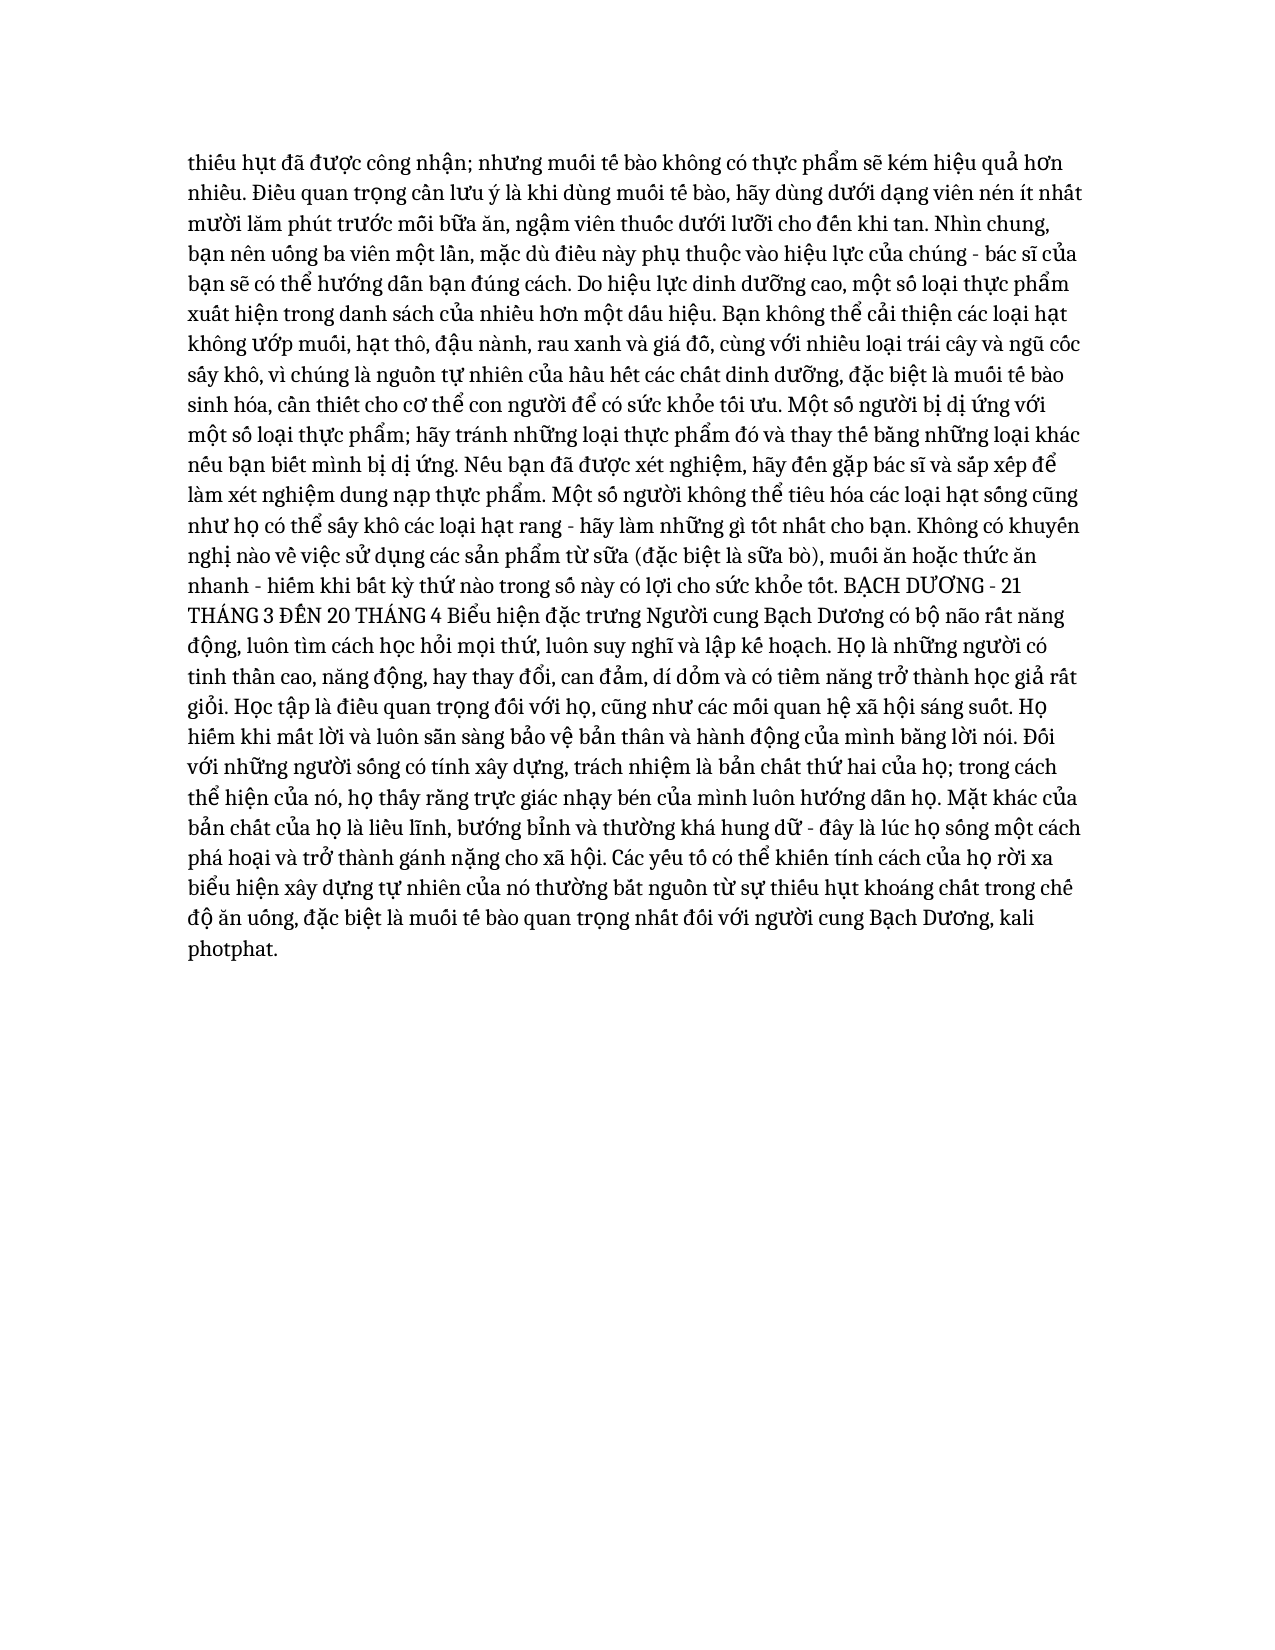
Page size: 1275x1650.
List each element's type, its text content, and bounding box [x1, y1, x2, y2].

text thiếu hụt đã được công nhận; nhưng muối tế bào không có thực phẩm sẽ kém hiệu quả hơn nhiều. Điều quan trọng cần lưu ý là khi dùng muối tế bào, hãy dùng dưới dạng viên nén ít nhất mười lăm phút trước mỗi bữa ăn, ngậm viên thuốc dưới lưỡi cho đến khi tan. Nhìn chung, bạn nên uống ba viên một lần, mặc dù điều này phụ thuộc vào hiệu lực của chúng - bác sĩ của bạn sẽ có thể hướng dẫn bạn đúng cách. Do hiệu lực dinh dưỡng cao, một số loại thực phẩm xuất hiện trong danh sách của nhiều hơn một dấu hiệu. Bạn không thể cải thiện các loại hạt không ướp muối, hạt thô, đậu nành, rau xanh và giá đỗ, cùng với nhiều loại trái cây và ngũ cốc sấy khô, vì chúng là nguồn tự nhiên của hầu hết các chất dinh dưỡng, đặc biệt là muối tế bào sinh hóa, cần thiết cho cơ thể con người để có sức khỏe tối ưu. Một số người bị dị ứng với một số loại thực phẩm; hãy tránh những loại thực phẩm đó và thay thế bằng những loại khác nếu bạn biết mình bị dị ứng. Nếu bạn đã được xét nghiệm, hãy đến gặp bác sĩ và sắp xếp để làm xét nghiệm dung nạp thực phẩm. Một số người không thể tiêu hóa các loại hạt sống cũng như họ có thể sấy khô các loại hạt rang - hãy làm những gì tốt nhất cho bạn. Không có khuyến nghị nào về việc sử dụng các sản phẩm từ sữa (đặc biệt là sữa bò), muối ăn hoặc thức ăn nhanh - hiếm khi bất kỳ thứ nào trong số này có lợi cho sức khỏe tốt. BẠCH DƯƠNG - 21 THÁNG 3 ĐẾN 20 THÁNG 4 Biểu hiện đặc trưng Người cung Bạch Dương có bộ não rất năng động, luôn tìm cách học hỏi mọi thứ, luôn suy nghĩ và lập kế hoạch. Họ là những người có tinh thần cao, năng động, hay thay đổi, can đảm, dí dỏm và có tiềm năng trở thành học giả rất giỏi. Học tập là điều quan trọng đối với họ, cũng như các mối quan hệ xã hội sáng suốt. Họ hiếm khi mất lời và luôn sẵn sàng bảo vệ bản thân và hành động của mình bằng lời nói. Đối với những người sống có tính xây dựng, trách nhiệm là bản chất thứ hai của họ; trong cách thể hiện của nó, họ thấy rằng trực giác nhạy bén của mình luôn hướng dẫn họ. Mặt khác của bản chất của họ là liều lĩnh, bướng bỉnh và thường khá hung dữ - đây là lúc họ sống một cách phá hoại và trở thành gánh nặng cho xã hội. Các yếu tố có thể khiến tính cách của họ rời xa biểu hiện xây dựng tự nhiên của nó thường bắt nguồn từ sự thiếu hụt khoáng chất trong chế độ ăn uống, đặc biệt là muối tế bào quan trọng nhất đối với người cung Bạch Dương, kali photphat. [187, 150, 1087, 962]
